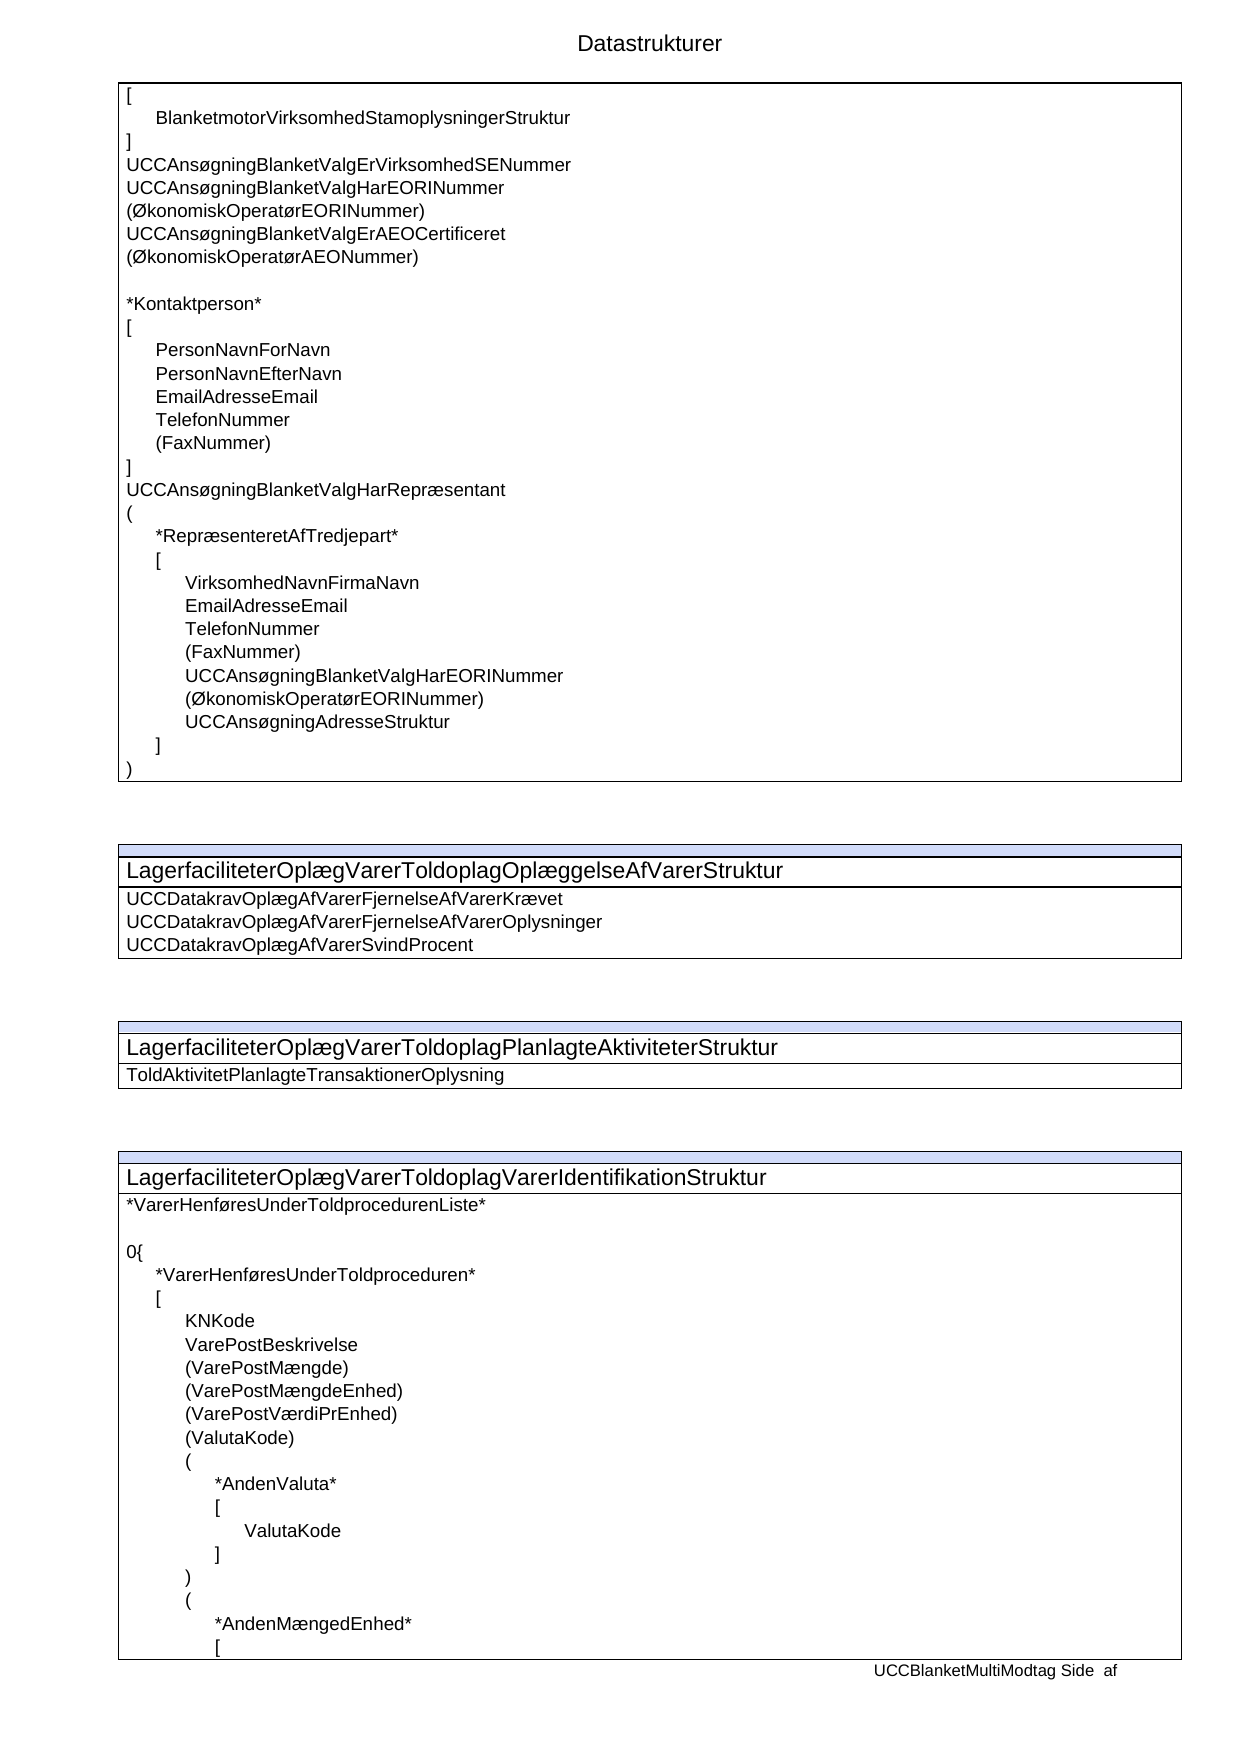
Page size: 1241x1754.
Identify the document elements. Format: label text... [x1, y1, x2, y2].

table_header [119, 845, 1181, 856]
table_cell LagerfaciliteterOplægVarerToldoplagOplæggelseAfVarerStruktur [119, 858, 1181, 886]
table_cell UCCDatakravOplægAfVarerFjernelseAfVarerKrævet UCCDatakravOplægAfVarerFjernelseAfVarerOplysninger UCCDatakravOplægAfVarerSvindProcent [119, 888, 1181, 958]
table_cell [119, 84, 1181, 781]
table_header [119, 1152, 1181, 1163]
table_cell ToldAktivitetPlanlagteTransaktionerOplysning [119, 1064, 1181, 1088]
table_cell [119, 1194, 1181, 1659]
table_cell LagerfaciliteterOplægVarerToldoplagVarerIdentifikationStruktur [119, 1164, 1181, 1193]
table_header [119, 1022, 1181, 1032]
table_cell LagerfaciliteterOplægVarerToldoplagPlanlagteAktiviteterStruktur [119, 1034, 1181, 1062]
